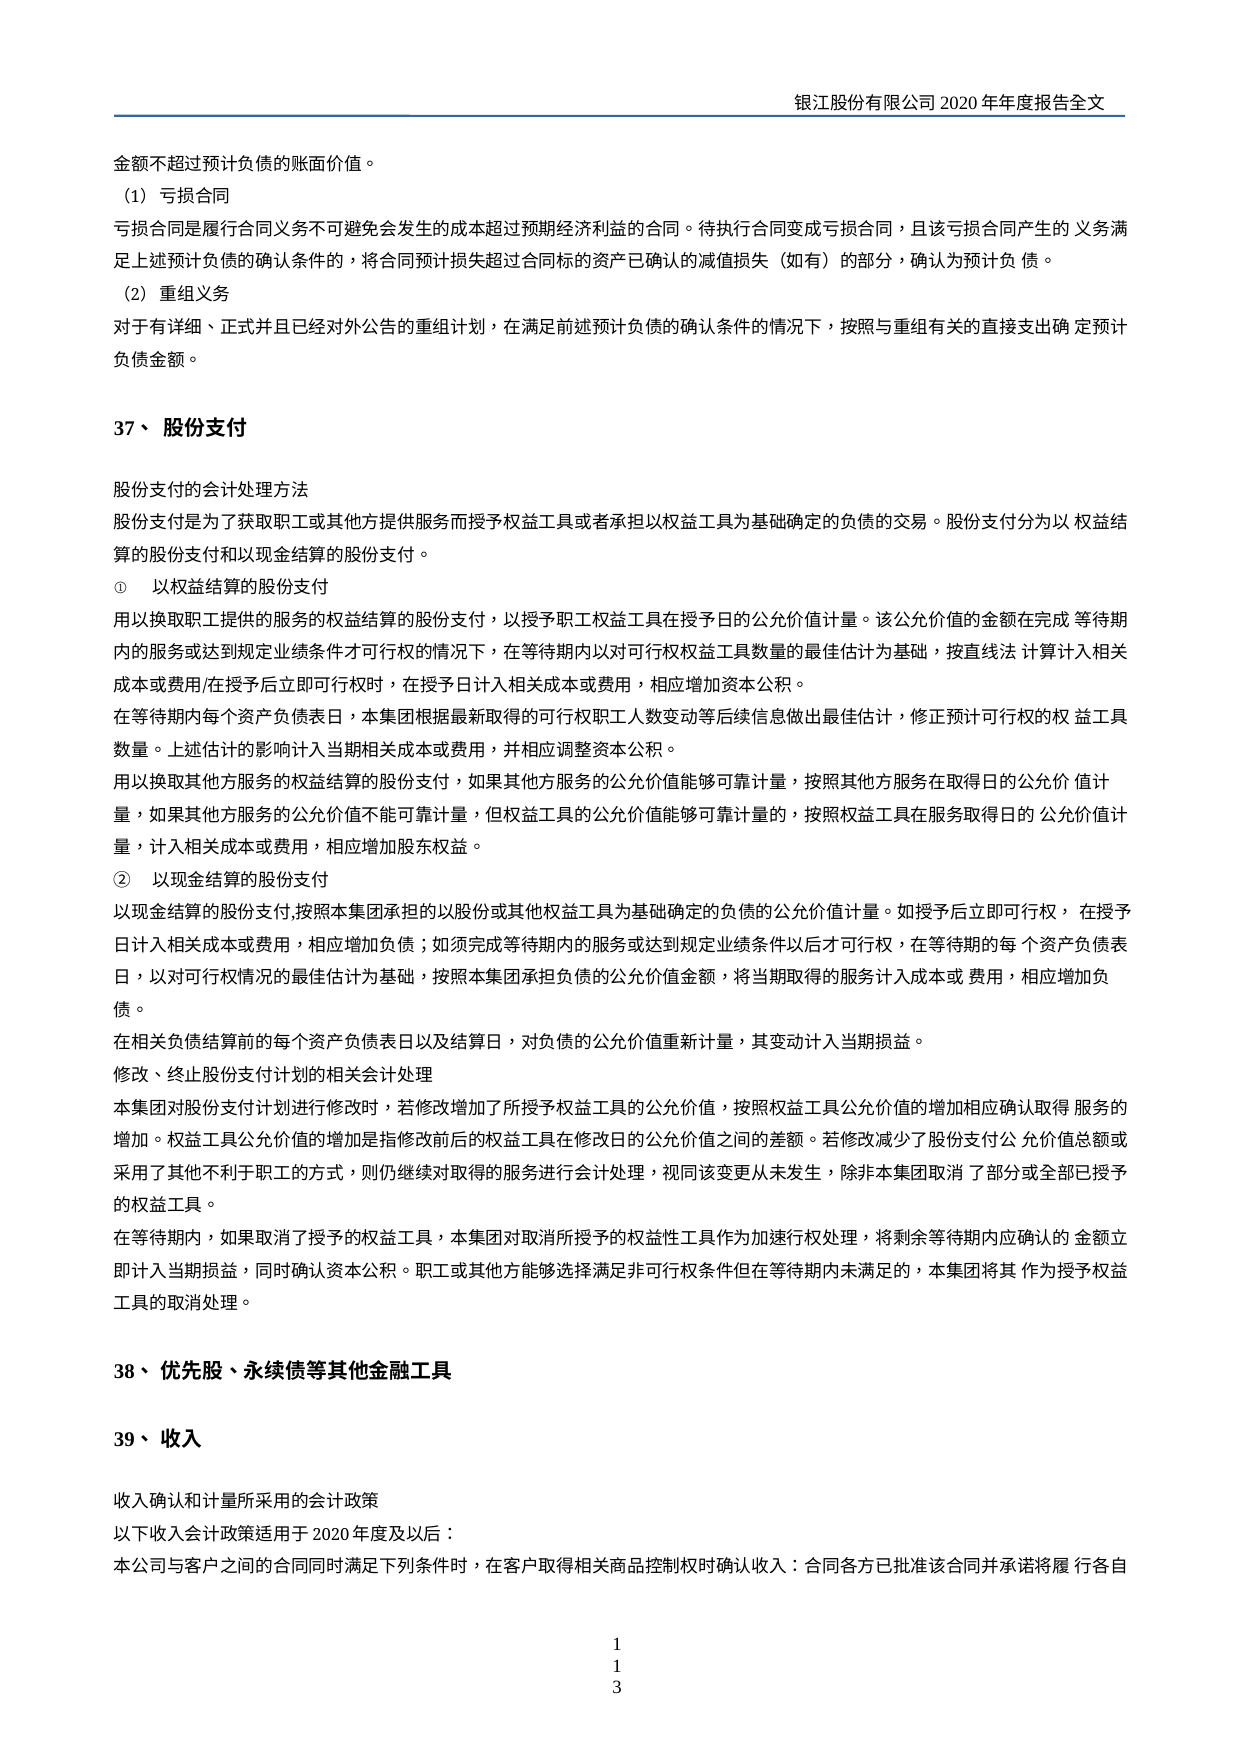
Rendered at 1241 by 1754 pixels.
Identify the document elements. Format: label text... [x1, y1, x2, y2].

text （2） 重组义务 [114, 274, 1132, 307]
list 以现金结算的股份支付 [114, 860, 1132, 893]
text 对于有详细、正式并且已经对外公告的重组计划，在满足前述预计负债的确认条件的情况下，按照与重组有关的直接支出确 定预计负债金额。 [114, 307, 1132, 373]
text 股份支付是为了获取职工或其他方提供服务而授予权益工具或者承担以权益工具为基础确定的负债的交易。股份支付分为以 权益结算的股份支付和以现金结算的股份支付。 [114, 503, 1132, 568]
text 亏损合同是履行合同义务不可避免会发生的成本超过预期经济利益的合同。待执行合同变成亏损合同，且该亏损合同产生的 义务满足上述预计负债的确认条件的，将合同预计损失超过合同标的资产已确认的减值损失（如有）的部分，确认为预计负 债。 [114, 209, 1132, 274]
text 38、 优先股、永续债等其他金融工具 [114, 1356, 1132, 1384]
text （1） 亏损合同 [114, 177, 1132, 209]
text 在等待期内，如果取消了授予的权益工具，本集团对取消所授予的权益性工具作为加速行权处理，将剩余等待期内应确认的 金额立即计入当期损益，同时确认资本公积。职工或其他方能够选择满足非可行权条件但在等待期内未满足的，本集团将其 作为授予权益工具的取消处理。 [114, 1218, 1132, 1316]
text 修改、终止股份支付计划的相关会计处理 [114, 1055, 1132, 1088]
text 以现金结算的股份支付,按照本集团承担的以股份或其他权益工具为基础确定的负债的公允价值计量。如授予后立即可行权， 在授予日计入相关成本或费用，相应增加负债；如须完成等待期内的服务或达到规定业绩条件以后才可行权，在等待期的每 个资产负债表日，以对可行权情况的最佳估计为基础，按照本集团承担负债的公允价值金额，将当期取得的服务计入成本或 费用，相应增加负债。 [114, 893, 1132, 1023]
text 用以换取其他方服务的权益结算的股份支付，如果其他方服务的公允价值能够可靠计量，按照其他方服务在取得日的公允价 值计量，如果其他方服务的公允价值不能可靠计量，但权益工具的公允价值能够可靠计量的，按照权益工具在服务取得日的 公允价值计量，计入相关成本或费用，相应增加股东权益。 [114, 763, 1132, 860]
list 以权益结算的股份支付 [114, 568, 1132, 600]
text 本集团对股份支付计划进行修改时，若修改增加了所授予权益工具的公允价值，按照权益工具公允价值的增加相应确认取得 服务的增加。权益工具公允价值的增加是指修改前后的权益工具在修改日的公允价值之间的差额。若修改减少了股份支付公 允价值总额或采用了其他不利于职工的方式，则仍继续对取得的服务进行会计处理，视同该变更从未发生，除非本集团取消 了部分或全部已授予的权益工具。 [114, 1088, 1132, 1218]
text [114, 144, 1132, 177]
text 以下收入会计政策适用于2020年度及以后： [114, 1514, 1132, 1546]
text 在相关负债结算前的每个资产负债表日以及结算日，对负债的公允价值重新计量，其变动计入当期损益。 [114, 1023, 1132, 1055]
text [114, 1546, 1132, 1579]
text 37、 股份支付 [114, 413, 1132, 441]
text 收入确认和计量所采用的会计政策 [114, 1481, 1132, 1514]
text 用以换取职工提供的服务的权益结算的股份支付，以授予职工权益工具在授予日的公允价值计量。该公允价值的金额在完成 等待期内的服务或达到规定业绩条件才可行权的情况下，在等待期内以对可行权权益工具数量的最佳估计为基础，按直线法 计算计入相关成本或费用/在授予后立即可行权时，在授予日计入相关成本或费用，相应增加资本公积。 [114, 600, 1132, 698]
text 股份支付的会计处理方法 [114, 470, 1132, 503]
text 39、 收入 [114, 1424, 1132, 1452]
text 在等待期内每个资产负债表日，本集团根据最新取得的可行权职工人数变动等后续信息做出最佳估计，修正预计可行权的权 益工具数量。上述估计的影响计入当期相关成本或费用，并相应调整资本公积。 [114, 698, 1132, 763]
